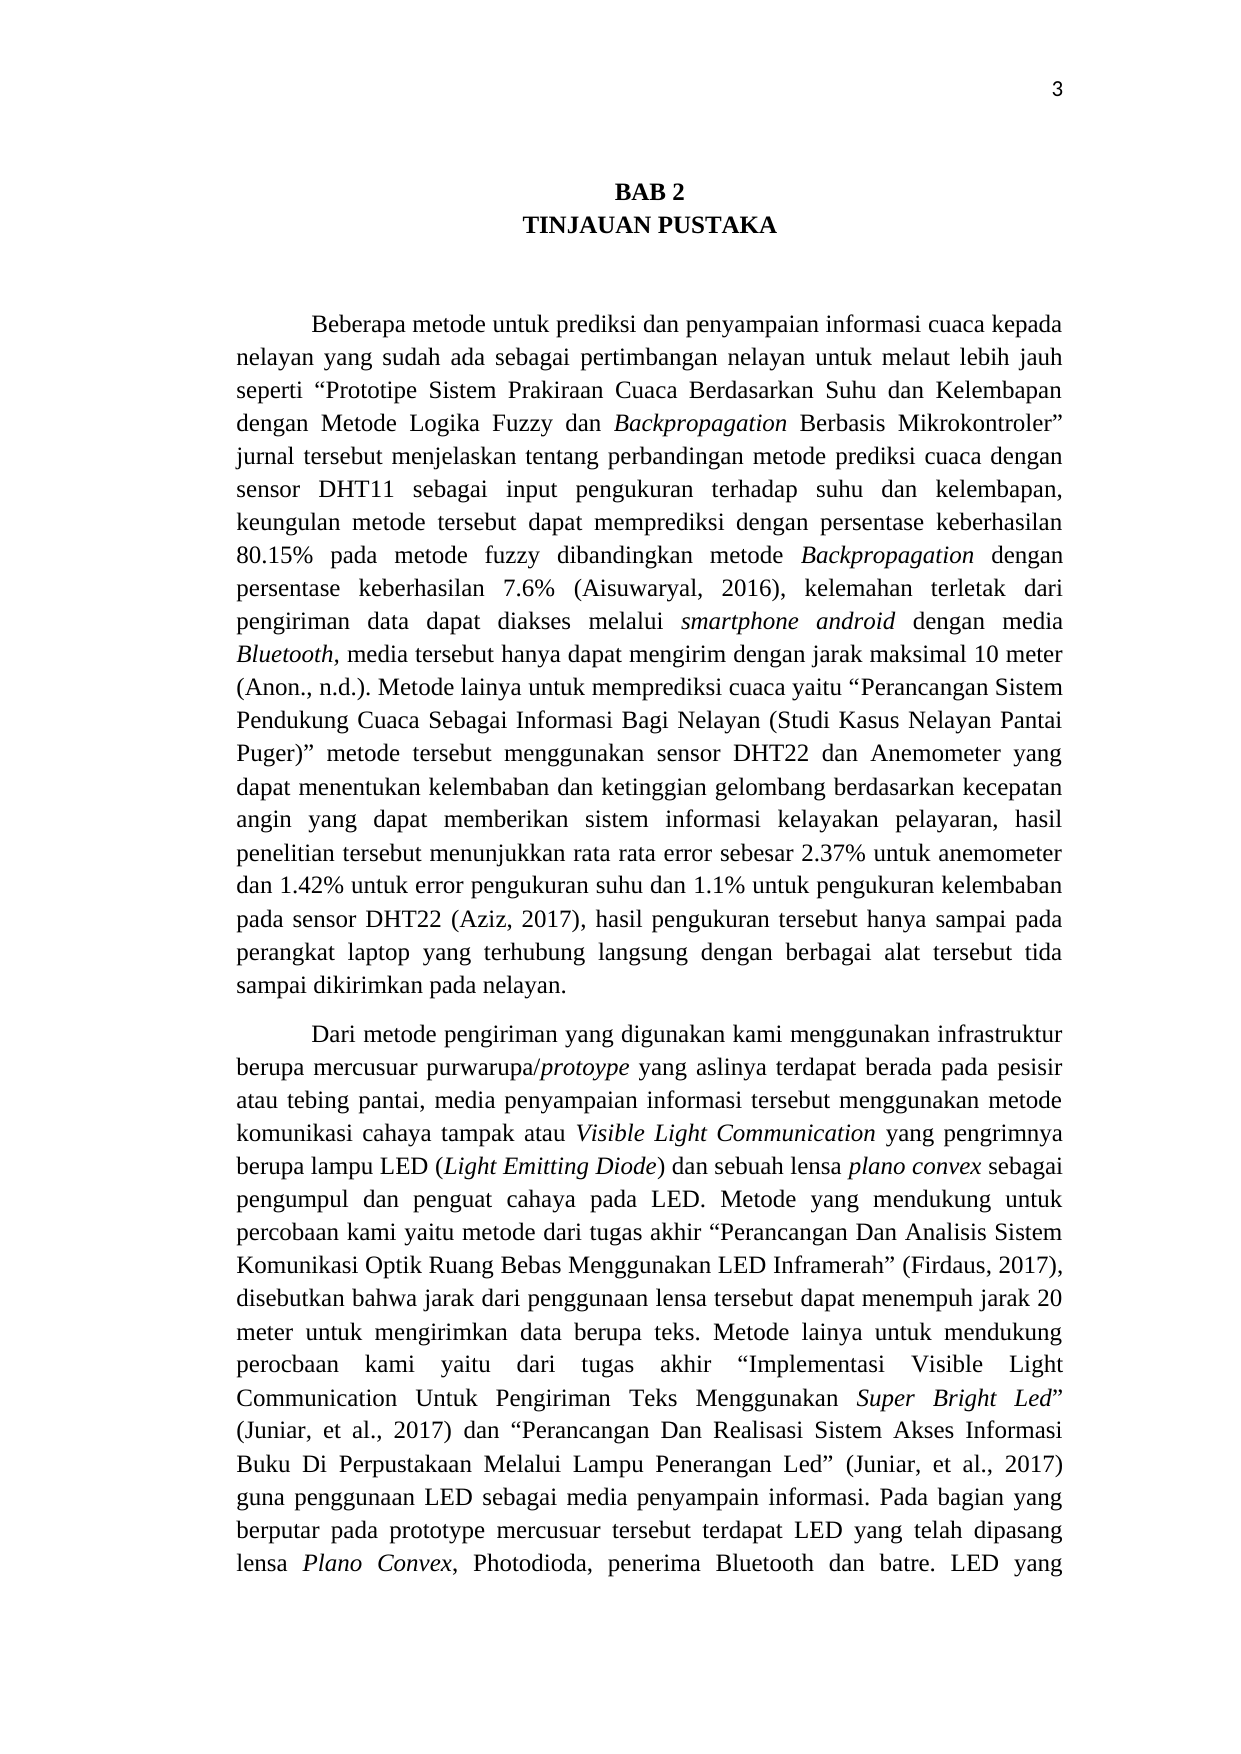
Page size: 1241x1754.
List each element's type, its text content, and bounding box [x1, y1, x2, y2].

text TINJAUAN PUSTAKA [236, 210, 1063, 239]
text Beberapa metode untuk prediksi dan penyampaian informasi cuaca kepada nelayan yang sudah ada sebagai pertimbangan nelayan untuk melaut lebih jauh seperti “Prototipe Sistem Prakiraan Cuaca Berdasarkan Suhu dan Kelembapan dengan Metode Logika Fuzzy dan Backpropagation Berbasis Mikrokontroler” jurnal tersebut menjelaskan tentang perbandingan metode prediksi cuaca dengan sensor DHT11 sebagai input pengukuran terhadap suhu dan kelembapan, keungulan metode tersebut dapat memprediksi dengan persentase keberhasilan 80.15% pada metode fuzzy dibandingkan metode Backpropagation dengan persentase keberhasilan 7.6% , kelemahan terletak dari pengiriman data dapat diakses melalui smartphone android dengan media Bluetooth, media tersebut hanya dapat mengirim dengan jarak maksimal 10 meter . Metode lainya untuk memprediksi cuaca yaitu “Perancangan Sistem Pendukung Cuaca Sebagai Informasi Bagi Nelayan (Studi Kasus Nelayan Pantai Puger)” metode tersebut menggunakan sensor DHT22 dan Anemometer yang dapat menentukan kelembaban dan ketinggian gelombang berdasarkan kecepatan angin yang dapat memberikan sistem informasi kelayakan pelayaran, hasil penelitian tersebut menunjukkan rata rata error sebesar 2.37% untuk anemometer dan 1.42% untuk error pengukuran suhu dan 1.1% untuk pengukuran kelembaban pada sensor DHT22, hasil pengukuran tersebut hanya sampai pada perangkat laptop yang terhubung langsung dengan berbagai alat tersebut tida sampai dikirimkan pada nelayan. [236, 309, 1063, 998]
text BAB 2 [236, 177, 1063, 206]
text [236, 1019, 1063, 1576]
